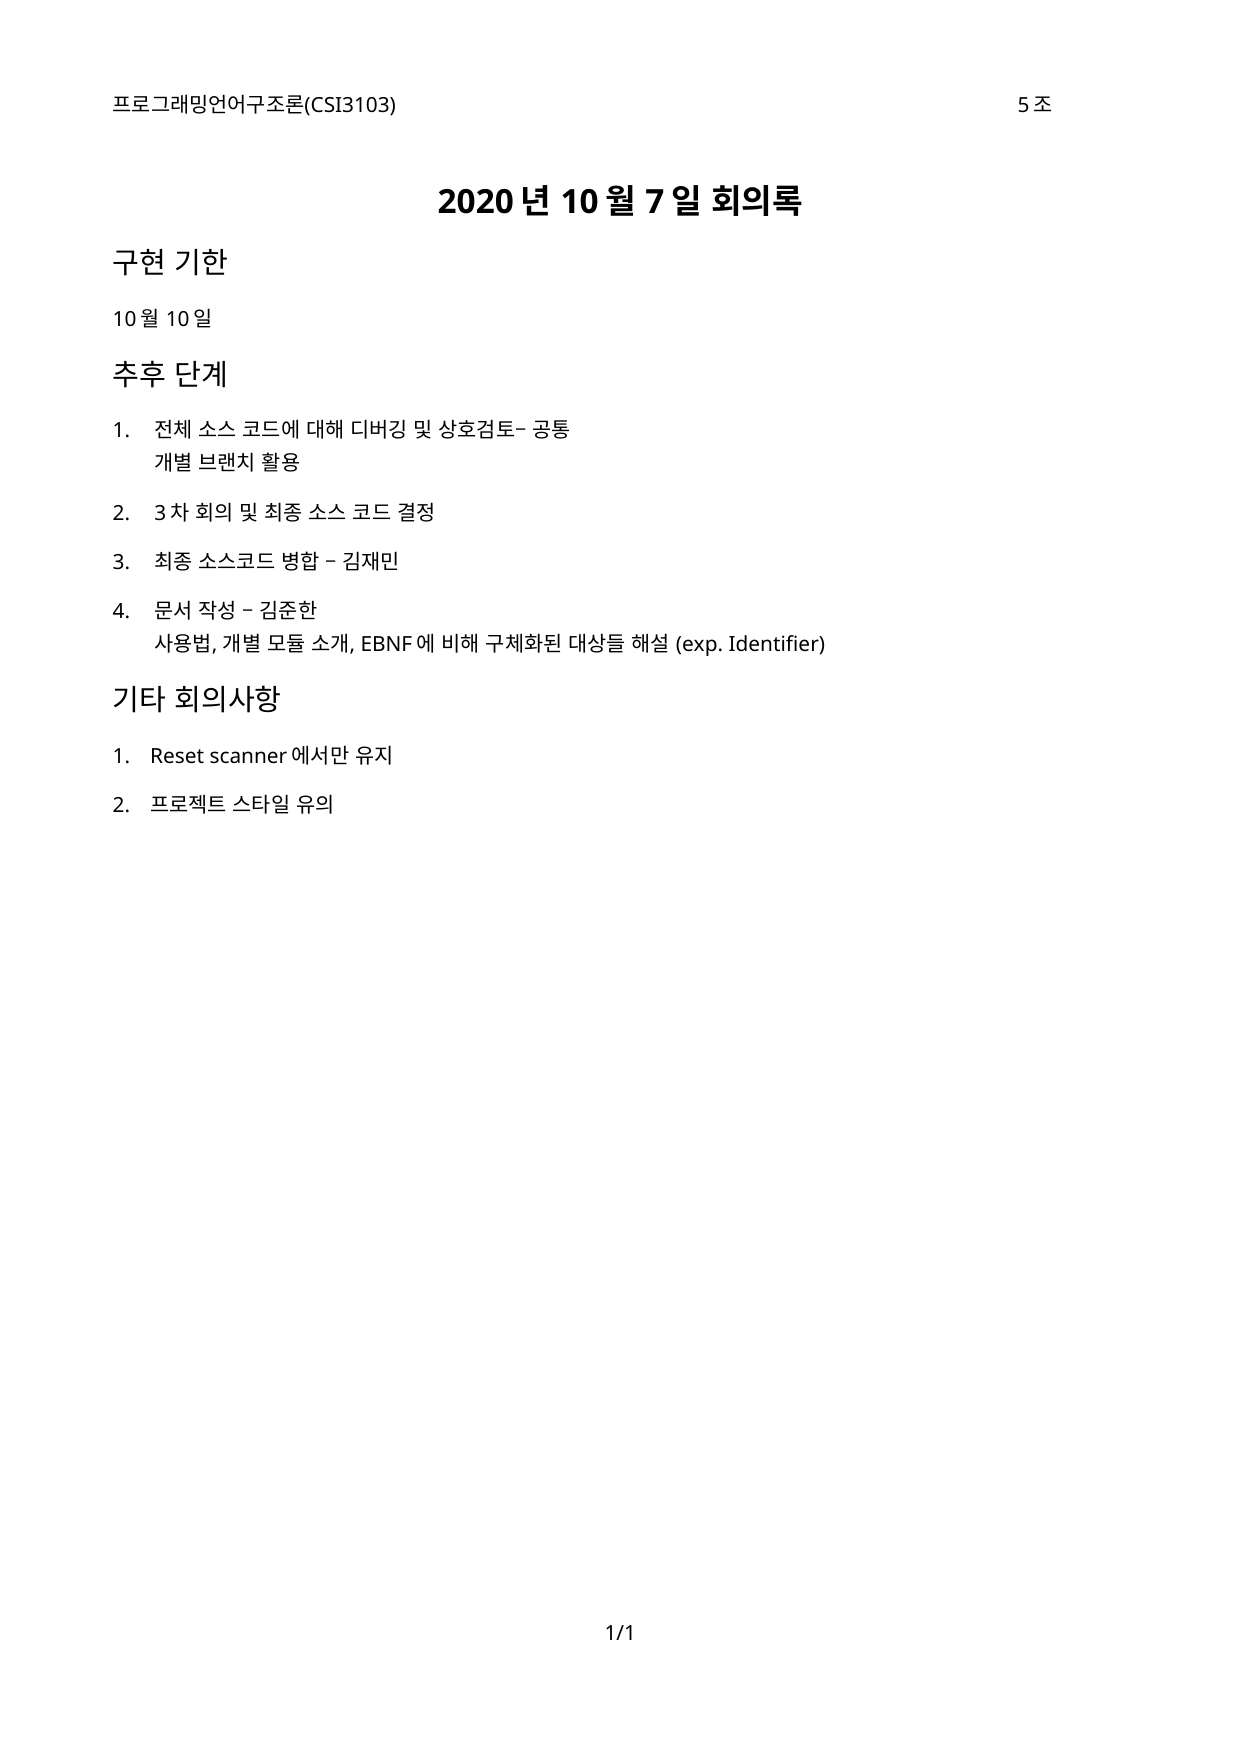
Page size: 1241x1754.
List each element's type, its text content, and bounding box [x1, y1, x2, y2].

subtitle 추후 단계 [112, 351, 1128, 394]
subtitle 구현 기한 [112, 240, 1128, 282]
title 2020년 10월 7일 회의록 [112, 175, 1128, 223]
list Reset scanner에서만 유지 [112, 739, 1128, 769]
subtitle 기타 회의사항 [112, 677, 1128, 719]
list 3차 회의 및 최종 소스 코드 결정 [112, 496, 1128, 526]
list 전체 소스 코드에 대해 디버깅 및 상호검토– 공통 개별 브랜치 활용 [112, 414, 1128, 477]
list 문서 작성 – 김준한 사용법, 개별 모듈 소개, EBNF에 비해 구체화된 대상들 해설 (exp. Identifier) [112, 594, 1128, 657]
text 10월 10일 [112, 302, 1128, 332]
list 프로젝트 스타일 유의 [112, 788, 1128, 818]
list 최종 소스코드 병합 – 김재민 [112, 545, 1128, 575]
